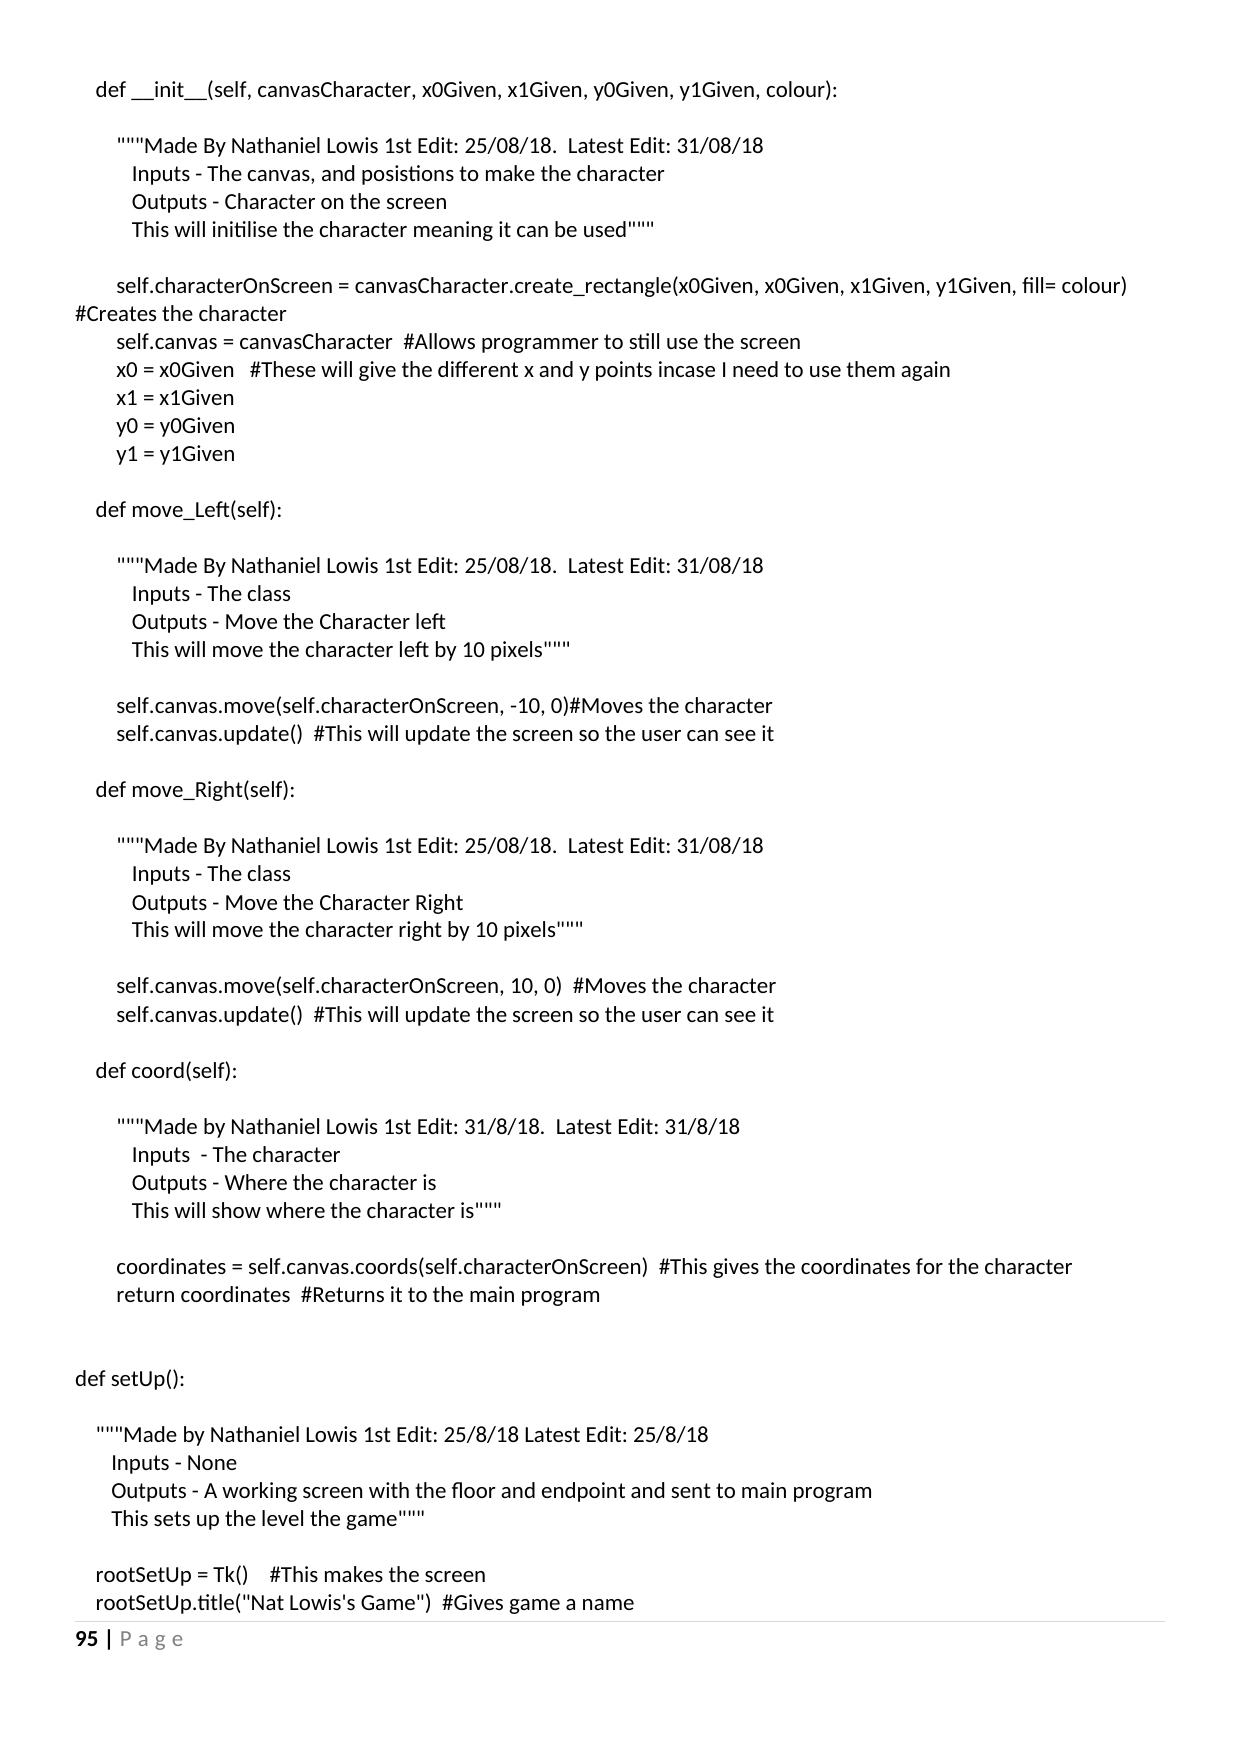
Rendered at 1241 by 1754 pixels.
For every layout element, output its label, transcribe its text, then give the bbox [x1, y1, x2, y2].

text Inputs - None [75, 1448, 1165, 1476]
text return coordinates #Returns it to the main program [75, 1280, 1165, 1308]
text Outputs - Move the Character left [75, 607, 1165, 635]
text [75, 131, 1165, 159]
text rootSetUp = Tk() #This makes the screen [75, 1560, 1165, 1588]
text x1 = x1Given [75, 383, 1165, 411]
text Inputs - The class [75, 579, 1165, 607]
text y0 = y0Given [75, 411, 1165, 439]
text """Made by Nathaniel Lowis 1st Edit: 31/8/18. Latest Edit: 31/8/18 [75, 1112, 1165, 1140]
text """Made By Nathaniel Lowis 1st Edit: 25/08/18. Latest Edit: 31/08/18 [75, 551, 1165, 579]
text def coord(self): [75, 1056, 1165, 1084]
text This will move the character left by 10 pixels""" [75, 635, 1165, 663]
text Inputs - The class [75, 859, 1165, 888]
text def move_Left(self): [75, 495, 1165, 523]
text """Made By Nathaniel Lowis 1st Edit: 25/08/18. Latest Edit: 31/08/18 [75, 832, 1165, 859]
text def setUp(): [75, 1364, 1165, 1392]
text """Made by Nathaniel Lowis 1st Edit: 25/8/18 Latest Edit: 25/8/18 [75, 1420, 1165, 1448]
text self.canvas.update() #This will update the screen so the user can see it [75, 1000, 1165, 1028]
text Outputs - Character on the screen [75, 187, 1165, 215]
text Outputs - A working screen with the floor and endpoint and sent to main program [75, 1476, 1165, 1504]
text This will show where the character is""" [75, 1196, 1165, 1224]
text This will move the character right by 10 pixels""" [75, 916, 1165, 944]
text x0 = x0Given #These will give the different x and y points incase I need to use them again [75, 355, 1165, 383]
text def move_Right(self): [75, 776, 1165, 803]
text This will initilise the character meaning it can be used""" [75, 215, 1165, 243]
text y1 = y1Given [75, 439, 1165, 467]
text Outputs - Where the character is [75, 1168, 1165, 1196]
text Inputs - The canvas, and posistions to make the character [75, 159, 1165, 187]
text self.canvas.update() #This will update the screen so the user can see it [75, 719, 1165, 747]
text rootSetUp.title("Nat Lowis's Game") #Gives game a name [75, 1588, 1165, 1616]
text self.characterOnScreen = canvasCharacter.create_rectangle(x0Given, x0Given, x1Given, y1Given, fill= colour) #Creates the character [75, 271, 1165, 327]
text self.canvas.move(self.characterOnScreen, 10, 0) #Moves the character [75, 972, 1165, 1000]
text Inputs - The character [75, 1140, 1165, 1168]
text coordinates = self.canvas.coords(self.characterOnScreen) #This gives the coordinates for the character [75, 1252, 1165, 1280]
text self.canvas = canvasCharacter #Allows programmer to still use the screen [75, 327, 1165, 355]
text Outputs - Move the Character Right [75, 888, 1165, 916]
text self.canvas.move(self.characterOnScreen, -10, 0)#Moves the character [75, 691, 1165, 719]
text This sets up the level the game""" [75, 1504, 1165, 1532]
text def __init__(self, canvasCharacter, x0Given, x1Given, y0Given, y1Given, colour): [75, 75, 1165, 103]
